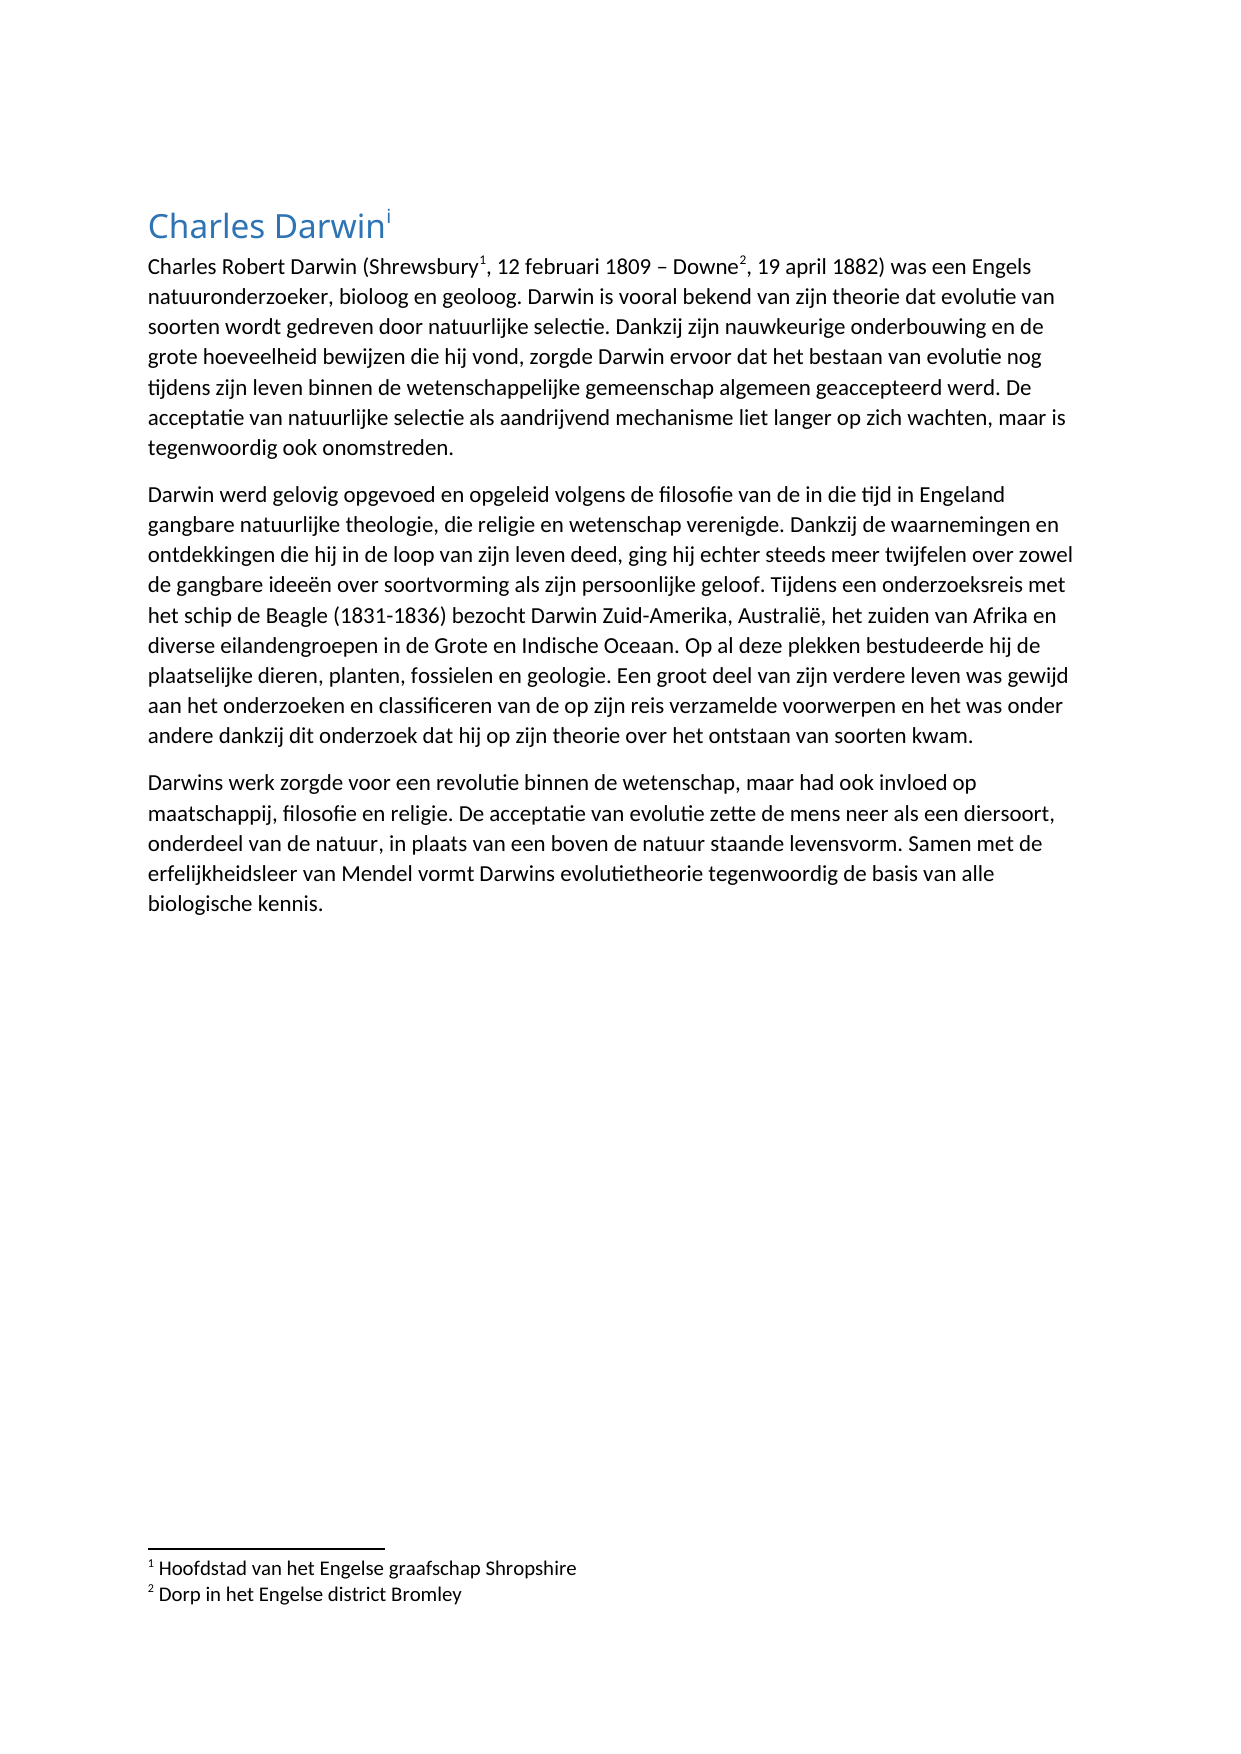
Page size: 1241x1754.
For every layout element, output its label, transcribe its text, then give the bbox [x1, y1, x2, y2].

subtitle Charles Darwin [148, 203, 1092, 248]
text Darwins werk zorgde voor een revolutie binnen de wetenschap, maar had ook invloed op maatschappij, filosofie en religie. De acceptatie van evolutie zette de mens neer als een diersoort, onderdeel van de natuur, in plaats van een boven de natuur staande levensvorm. Samen met de erfelijkheidsleer van Mendel vormt Darwins evolutietheorie tegenwoordig de basis van alle biologische kennis. [148, 768, 1092, 917]
text Darwin werd gelovig opgevoed en opgeleid volgens de filosofie van de in die tijd in Engeland gangbare natuurlijke theologie, die religie en wetenschap verenigde. Dankzij de waarnemingen en ontdekkingen die hij in de loop van zijn leven deed, ging hij echter steeds meer twijfelen over zowel de gangbare ideeën over soortvorming als zijn persoonlijke geloof. Tijdens een onderzoeksreis met het schip de Beagle (1831-1836) bezocht Darwin Zuid-Amerika, Australië, het zuiden van Afrika en diverse eilandengroepen in de Grote en Indische Oceaan. Op al deze plekken bestudeerde hij de plaatselijke dieren, planten, fossielen en geologie. Een groot deel van zijn verdere leven was gewijd aan het onderzoeken en classificeren van de op zijn reis verzamelde voorwerpen en het was onder andere dankzij dit onderzoek dat hij op zijn theorie over het ontstaan van soorten kwam. [148, 480, 1092, 750]
text Charles Robert Darwin (Shrewsbury, 12 februari 1809 – Downe, 19 april 1882) was een Engels natuuronderzoeker, bioloog en geoloog. Darwin is vooral bekend van zijn theorie dat evolutie van soorten wordt gedreven door natuurlijke selectie. Dankzij zijn nauwkeurige onderbouwing en de grote hoeveelheid bewijzen die hij vond, zorgde Darwin ervoor dat het bestaan van evolutie nog tijdens zijn leven binnen de wetenschappelijke gemeenschap algemeen geaccepteerd werd. De acceptatie van natuurlijke selectie als aandrijvend mechanisme liet langer op zich wachten, maar is tegenwoordig ook onomstreden. [148, 252, 1092, 461]
